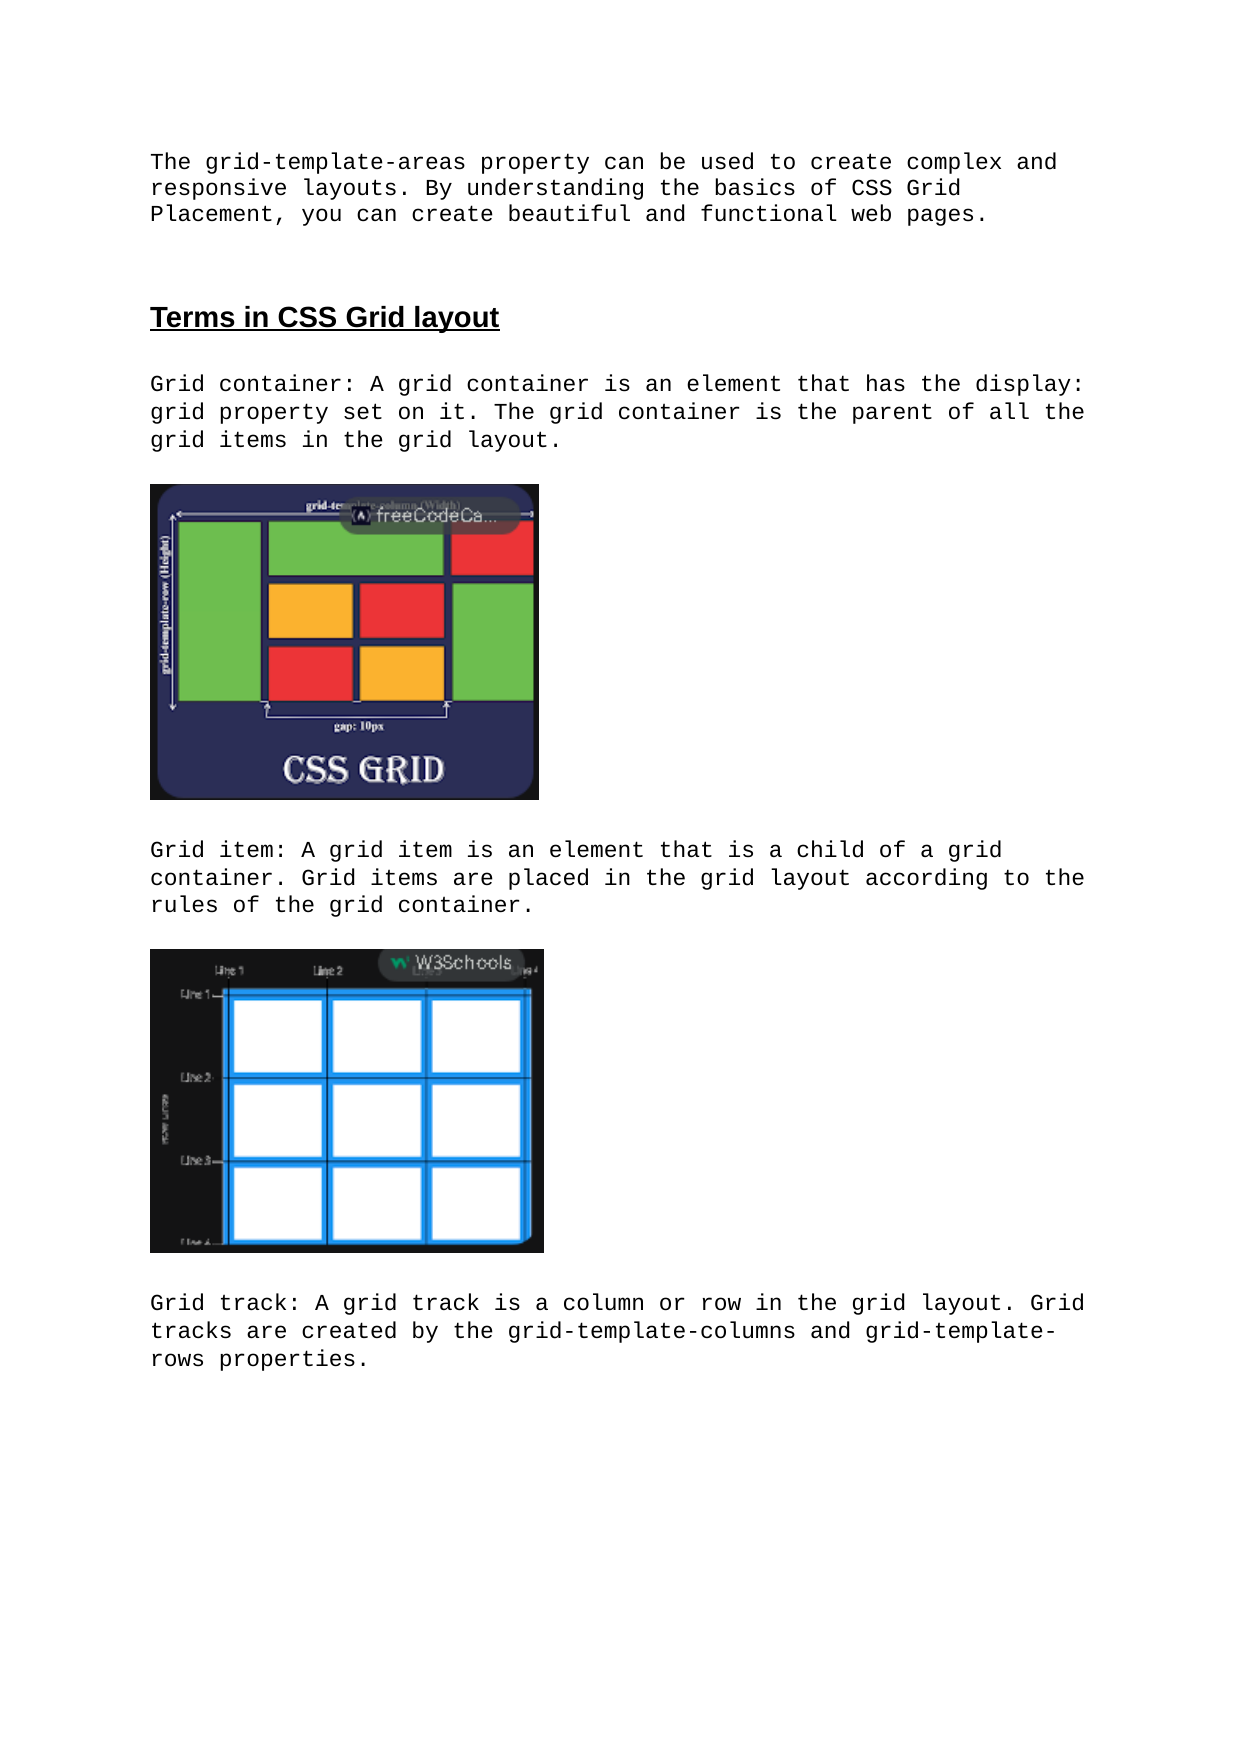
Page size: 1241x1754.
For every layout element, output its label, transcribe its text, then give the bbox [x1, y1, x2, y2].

text Terms in CSS Grid layout [150, 300, 1090, 334]
picture [150, 949, 544, 1253]
text Grid track: A grid track is a column or row in the grid layout. Grid tracks are created by the grid-template-columns and grid-template-rows properties. [150, 1291, 1090, 1373]
text The grid-template-areas property can be used to create complex and responsive layouts. By understanding the basics of CSS Grid Placement, you can create beautiful and functional web pages. [150, 150, 1090, 228]
text Grid item: A grid item is an element that is a child of a grid container. Grid items are placed in the grid layout according to the rules of the grid container. [150, 838, 1090, 920]
text Grid container: A grid container is an element that has the display: grid property set on it. The grid container is the parent of all the grid items in the grid layout. [150, 372, 1090, 454]
picture [150, 484, 539, 800]
